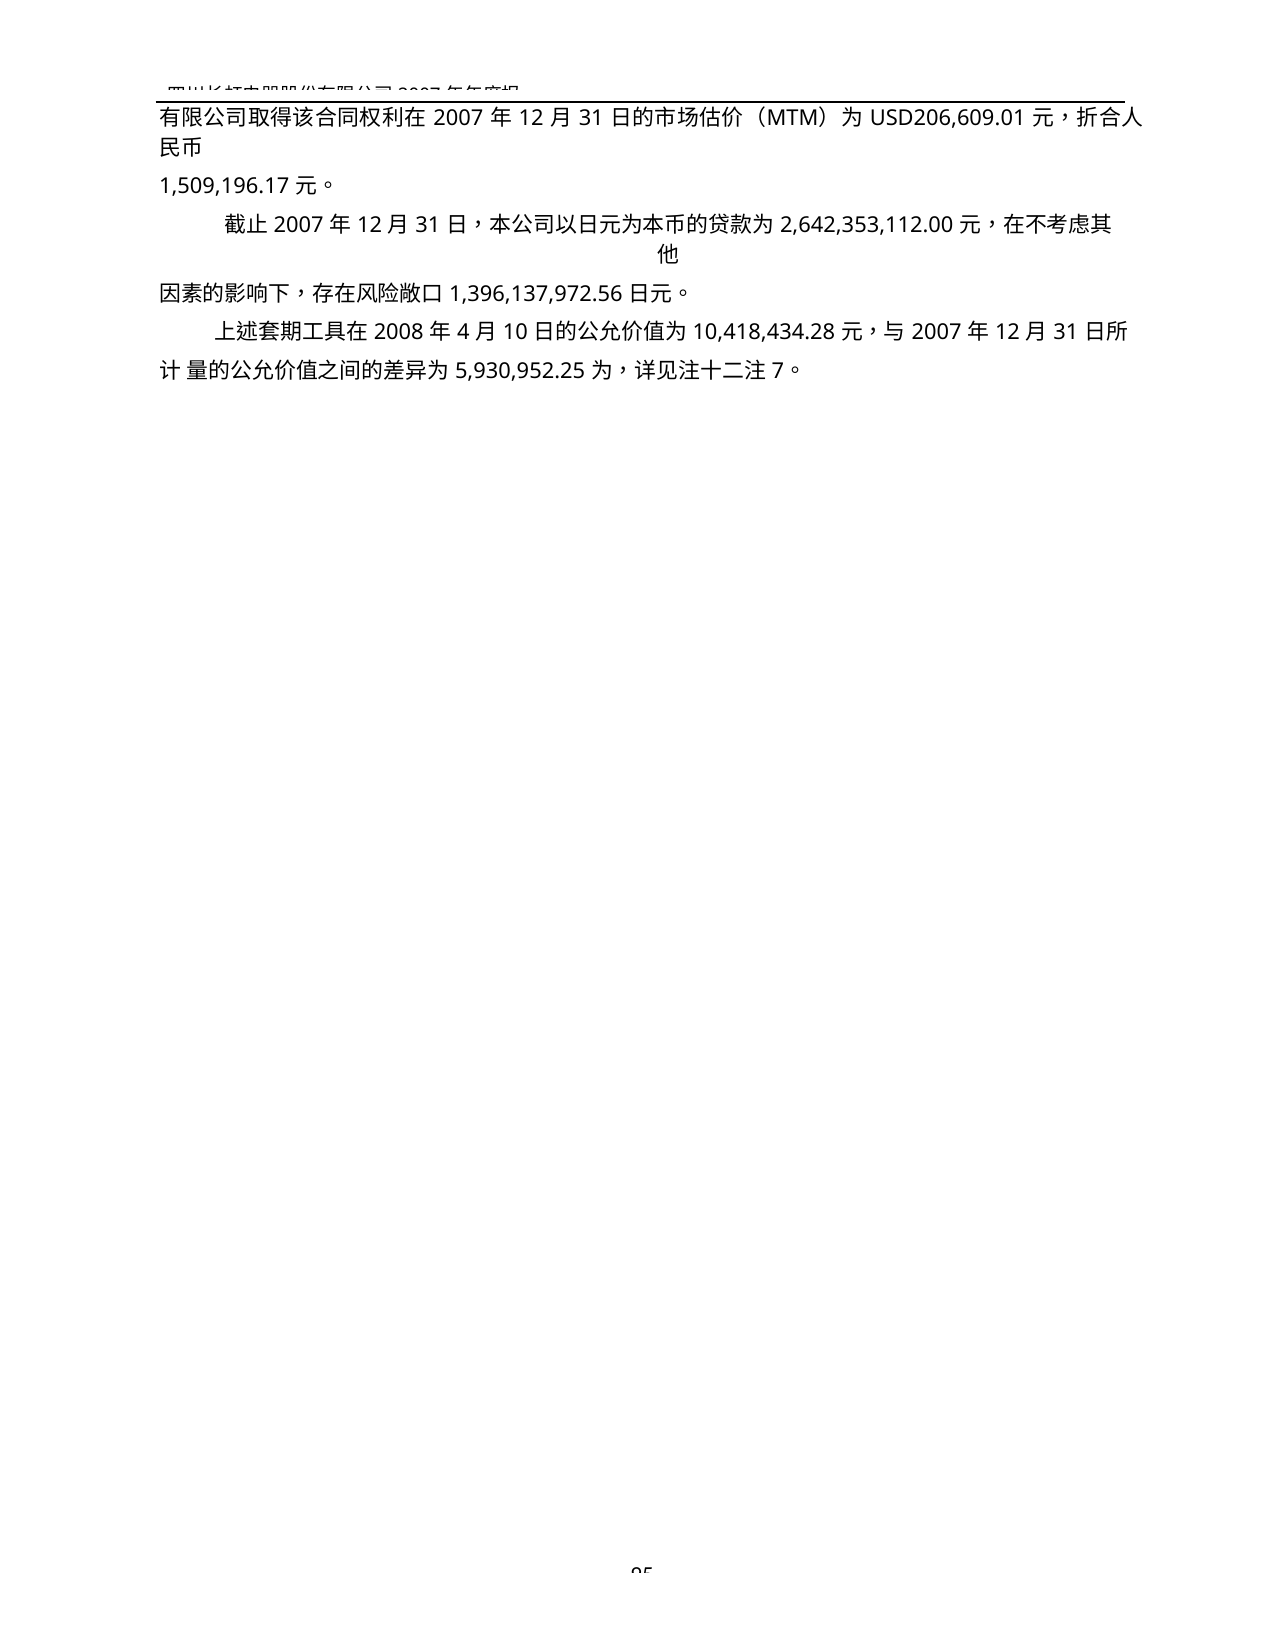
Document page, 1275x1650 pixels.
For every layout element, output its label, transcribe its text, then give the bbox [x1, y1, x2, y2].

text 截止 2007 年 12 月 31 日，本公司以日元为本币的贷款为 2,642,353,112.00 元，在不考虑其他 [215, 209, 1121, 269]
text 1,509,196.17 元。 [159, 171, 1144, 200]
text 上述套期工具在 2008 年 4 月 10 日的公允价值为 10,418,434.28 元，与 2007 年 12 月 31 日所计 量的公允价值之间的差异为 5,930,952.25 为，详见注十二注 7。 [159, 316, 1141, 385]
text 有限公司取得该合同权利在 2007 年 12 月 31 日的市场估价（MTM）为 USD206,609.01 元，折合人民币 [159, 102, 1144, 162]
text 因素的影响下，存在风险敞口 1,396,137,972.56 日元。 [159, 278, 1144, 307]
